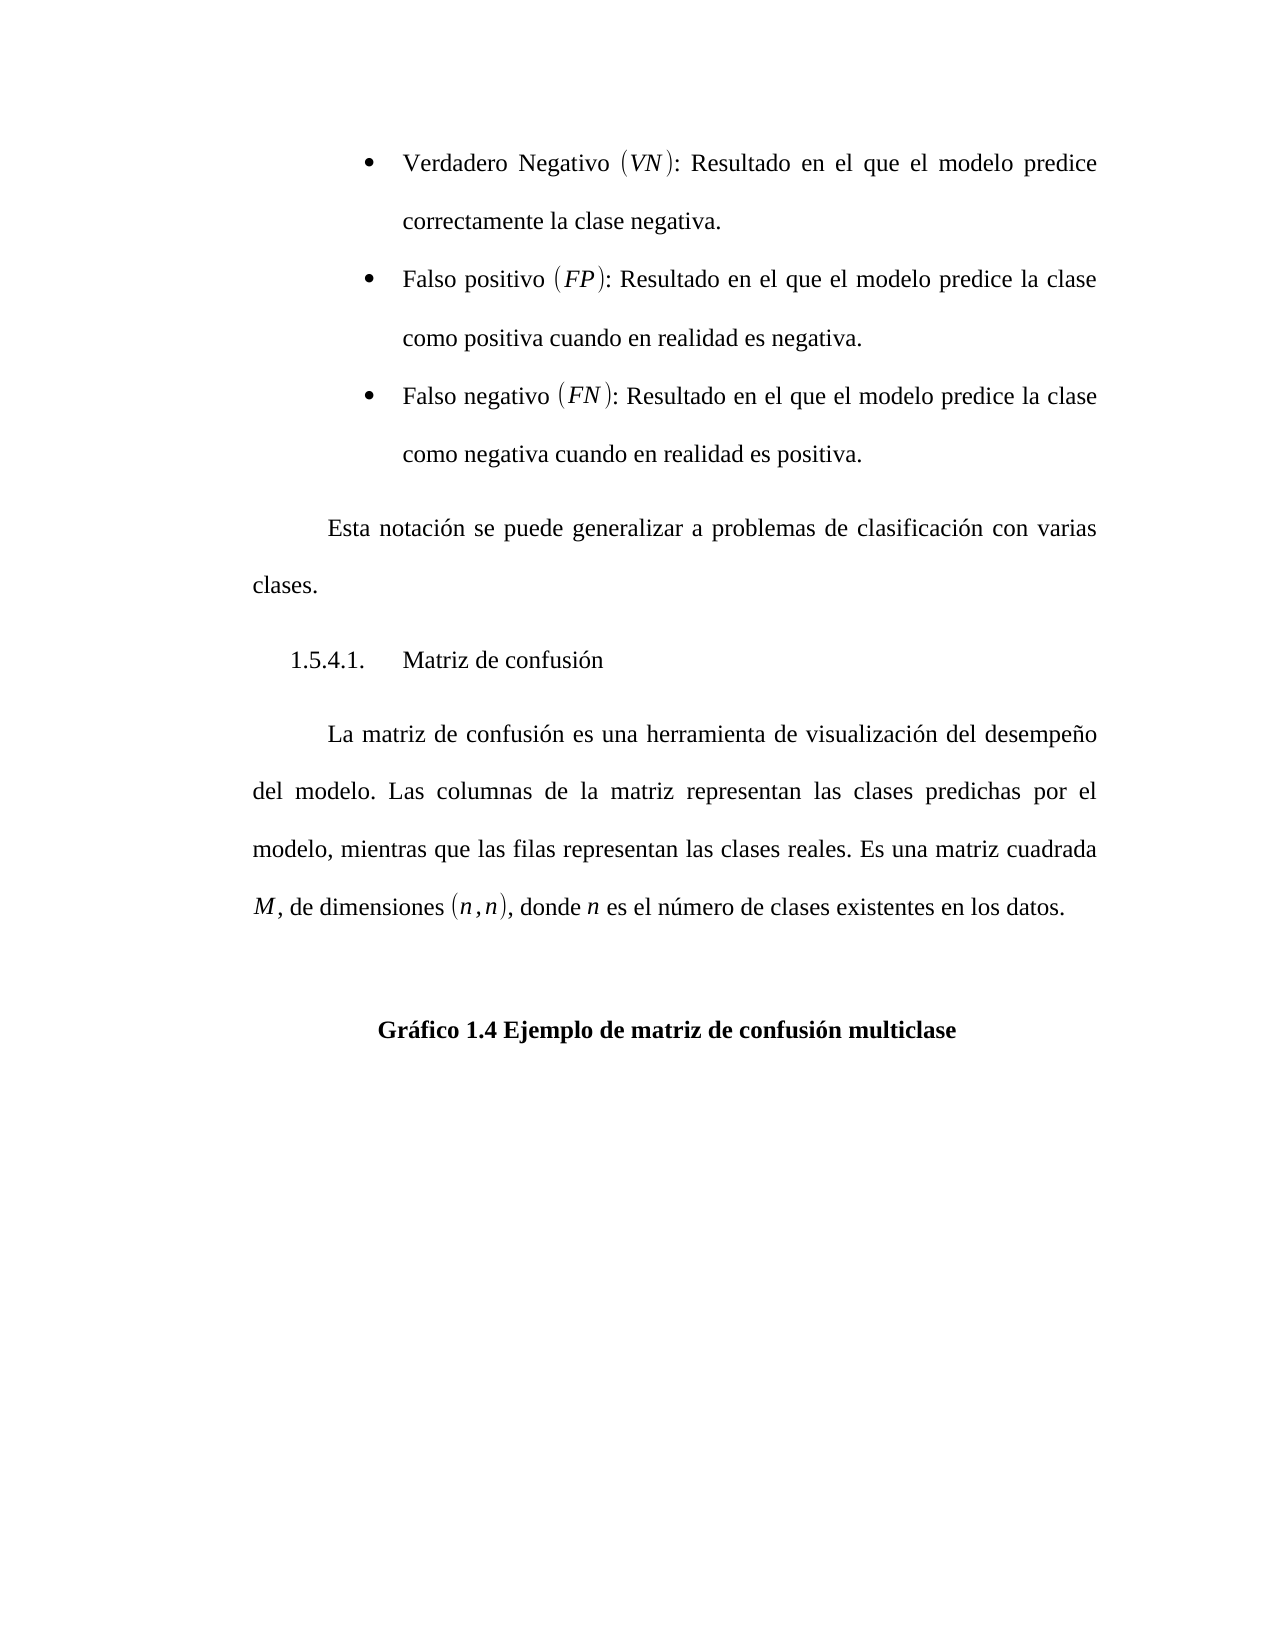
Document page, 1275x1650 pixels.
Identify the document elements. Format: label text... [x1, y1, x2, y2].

text Esta notación se puede generalizar a problemas de clasificación con varias clases. [252, 513, 1098, 599]
list Matriz de confusión [290, 645, 1098, 673]
list Falso positivo : Resultado en el que el modelo predice la clase como positiva cuando en realidad es negativa. [365, 264, 1098, 351]
list Falso negativo : Resultado en el que el modelo predice la clase como negativa cuando en realidad es positiva. [365, 380, 1098, 468]
text La matriz de confusión es una herramienta de visualización del desempeño del modelo. Las columnas de la matriz representan las clases predichas por el modelo, mientras que las filas representan las clases reales. Es una matriz cuadrada , de dimensiones , donde es el número de clases existentes en los datos. [252, 719, 1098, 921]
text Gráfico 1.4 Ejemplo de matriz de confusión multiclase [236, 1016, 1098, 1044]
list Verdadero Negativo : Resultado en el que el modelo predice correctamente la clase negativa. [365, 148, 1098, 235]
